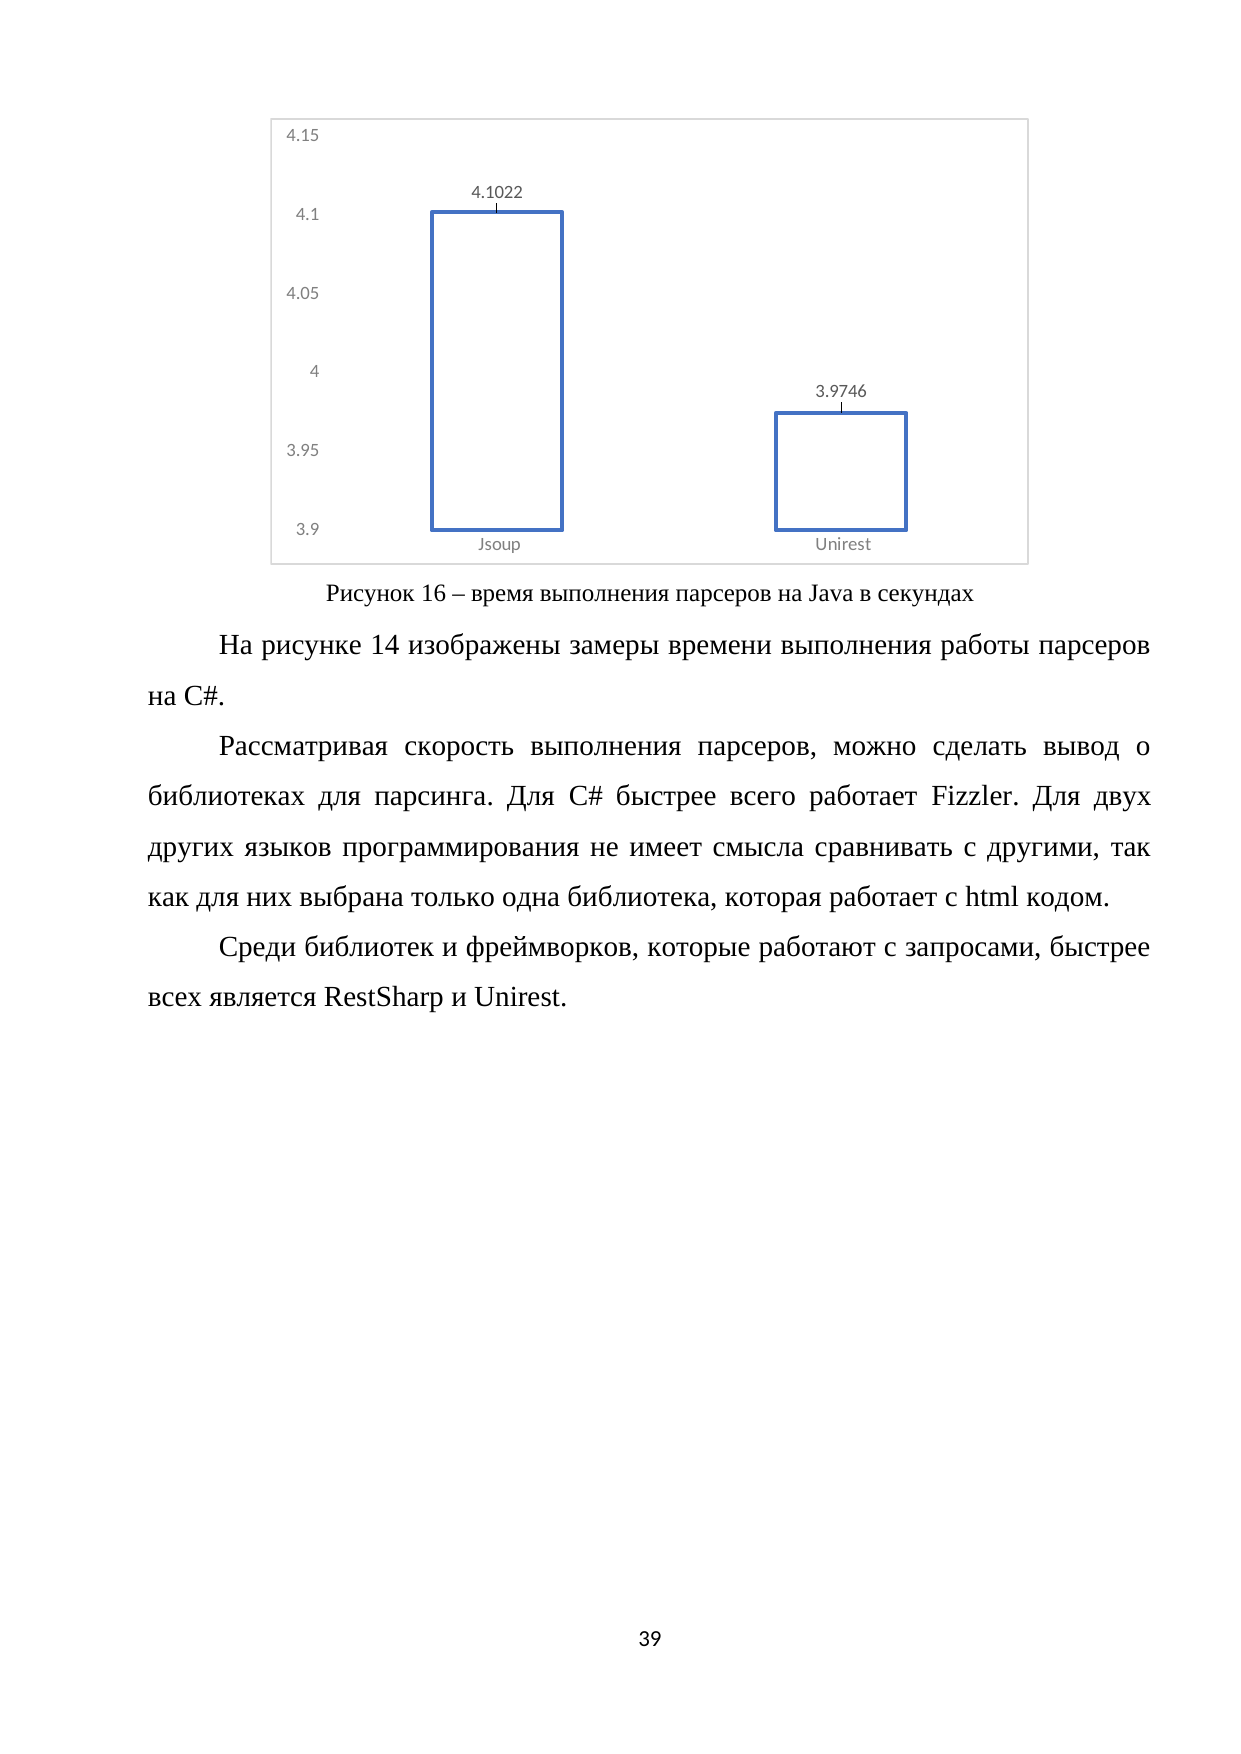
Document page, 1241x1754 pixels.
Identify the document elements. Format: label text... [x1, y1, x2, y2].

text Рисунок 16 – время выполнения парсеров на Java в секундах [148, 578, 1152, 607]
text Рассматривая скорость выполнения парсеров, можно сделать вывод о библиотеках для парсинга. Для C# быстрее всего работает Fizzler. Для двух других языков программирования не имеет смысла сравнивать с другими, так как для них выбрана только одна библиотека, которая работает с html кодом. [148, 728, 1152, 912]
text Среди библиотек и фреймворков, которые работают с запросами, быстрее всех является RestSharp и Unirest. [148, 929, 1152, 1013]
text На рисунке 14 изображены замеры времени выполнения работы парсеров на C#. [148, 627, 1152, 711]
